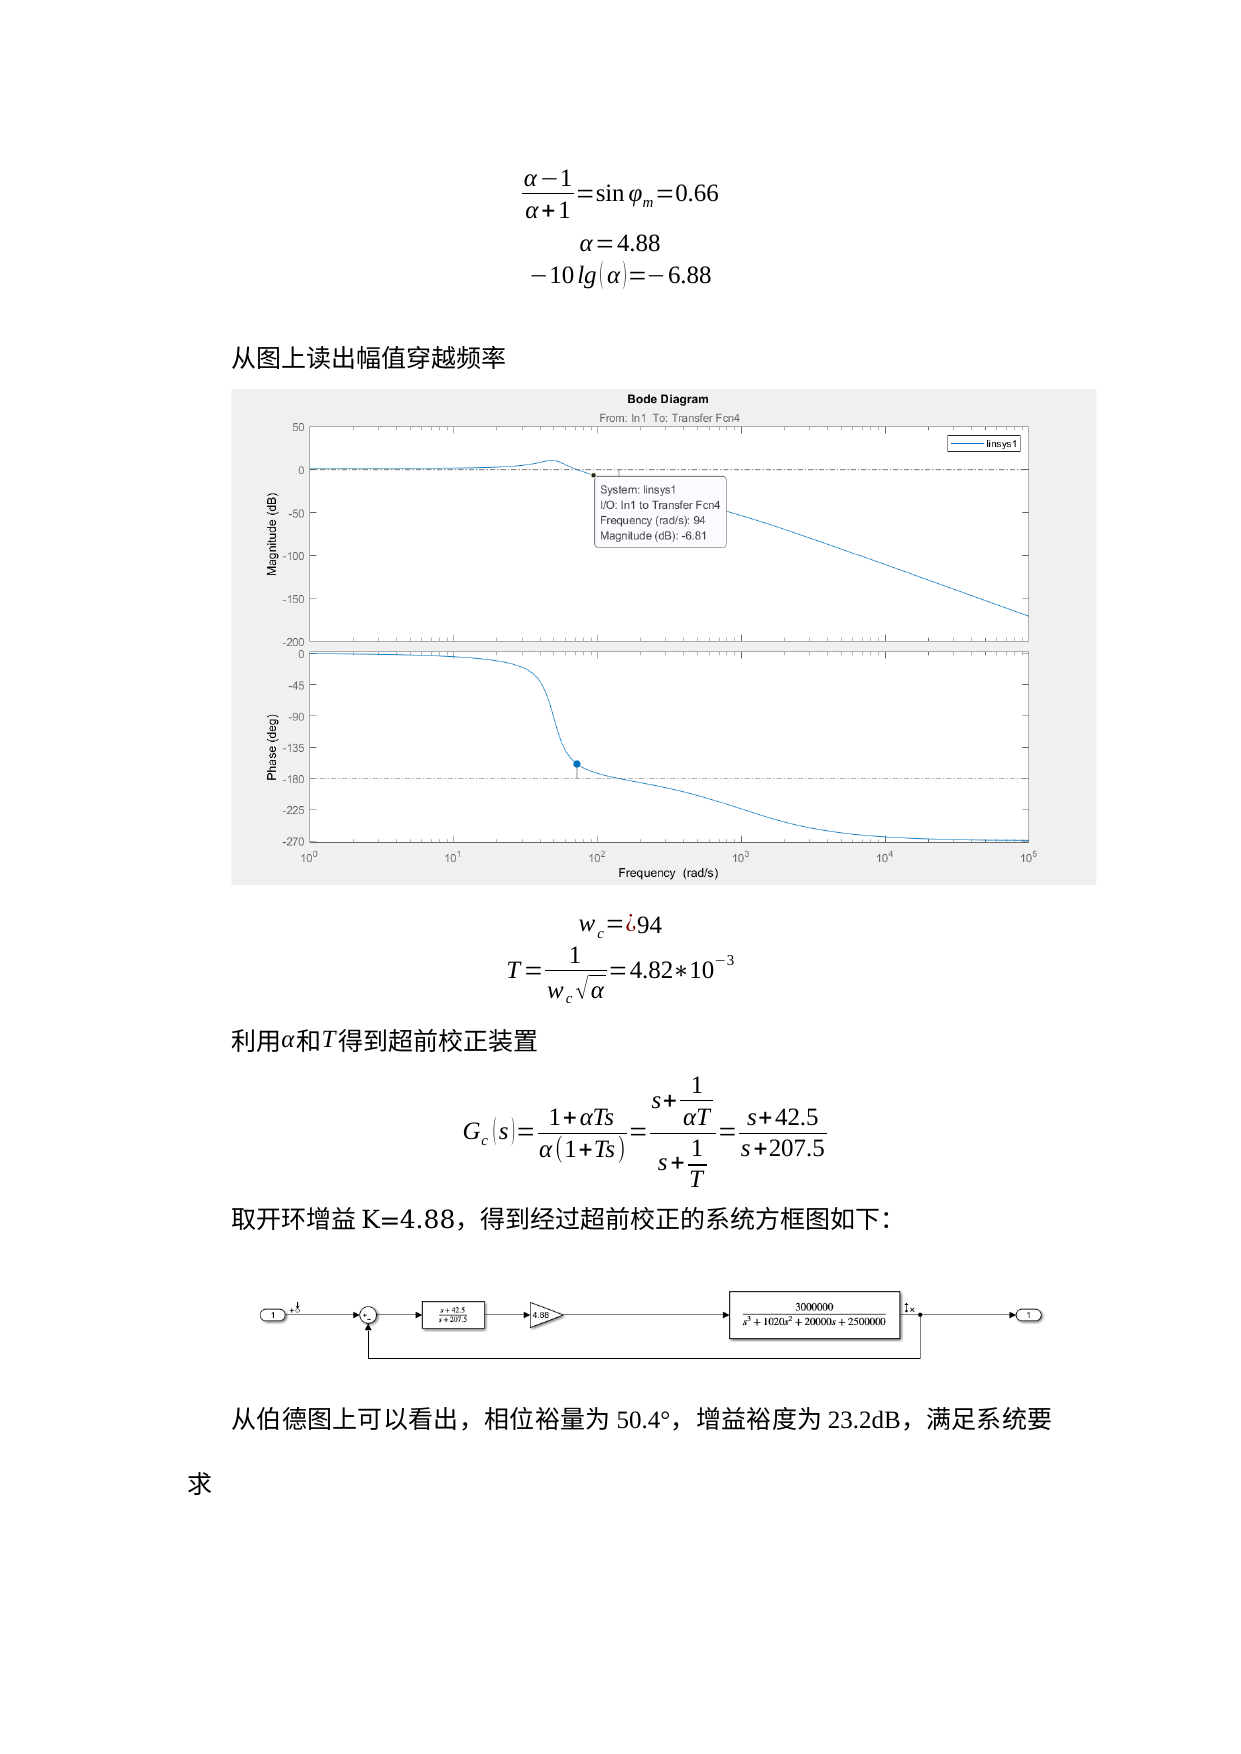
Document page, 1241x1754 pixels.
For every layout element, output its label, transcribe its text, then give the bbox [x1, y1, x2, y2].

picture [231, 1278, 1097, 1380]
text 取开环增益K=4.88，得到经过超前校正的系统方框图如下： [187, 1199, 1053, 1236]
picture [231, 389, 1097, 885]
text 从伯德图上可以看出，相位裕量为50.4°，增益裕度为23.2dB，满足系统要求 [187, 1386, 1053, 1516]
text 94 [187, 909, 1053, 942]
text 利用和得到超前校正装置 [187, 1007, 1053, 1072]
text 从图上读出幅值穿越频率 [187, 324, 1053, 389]
